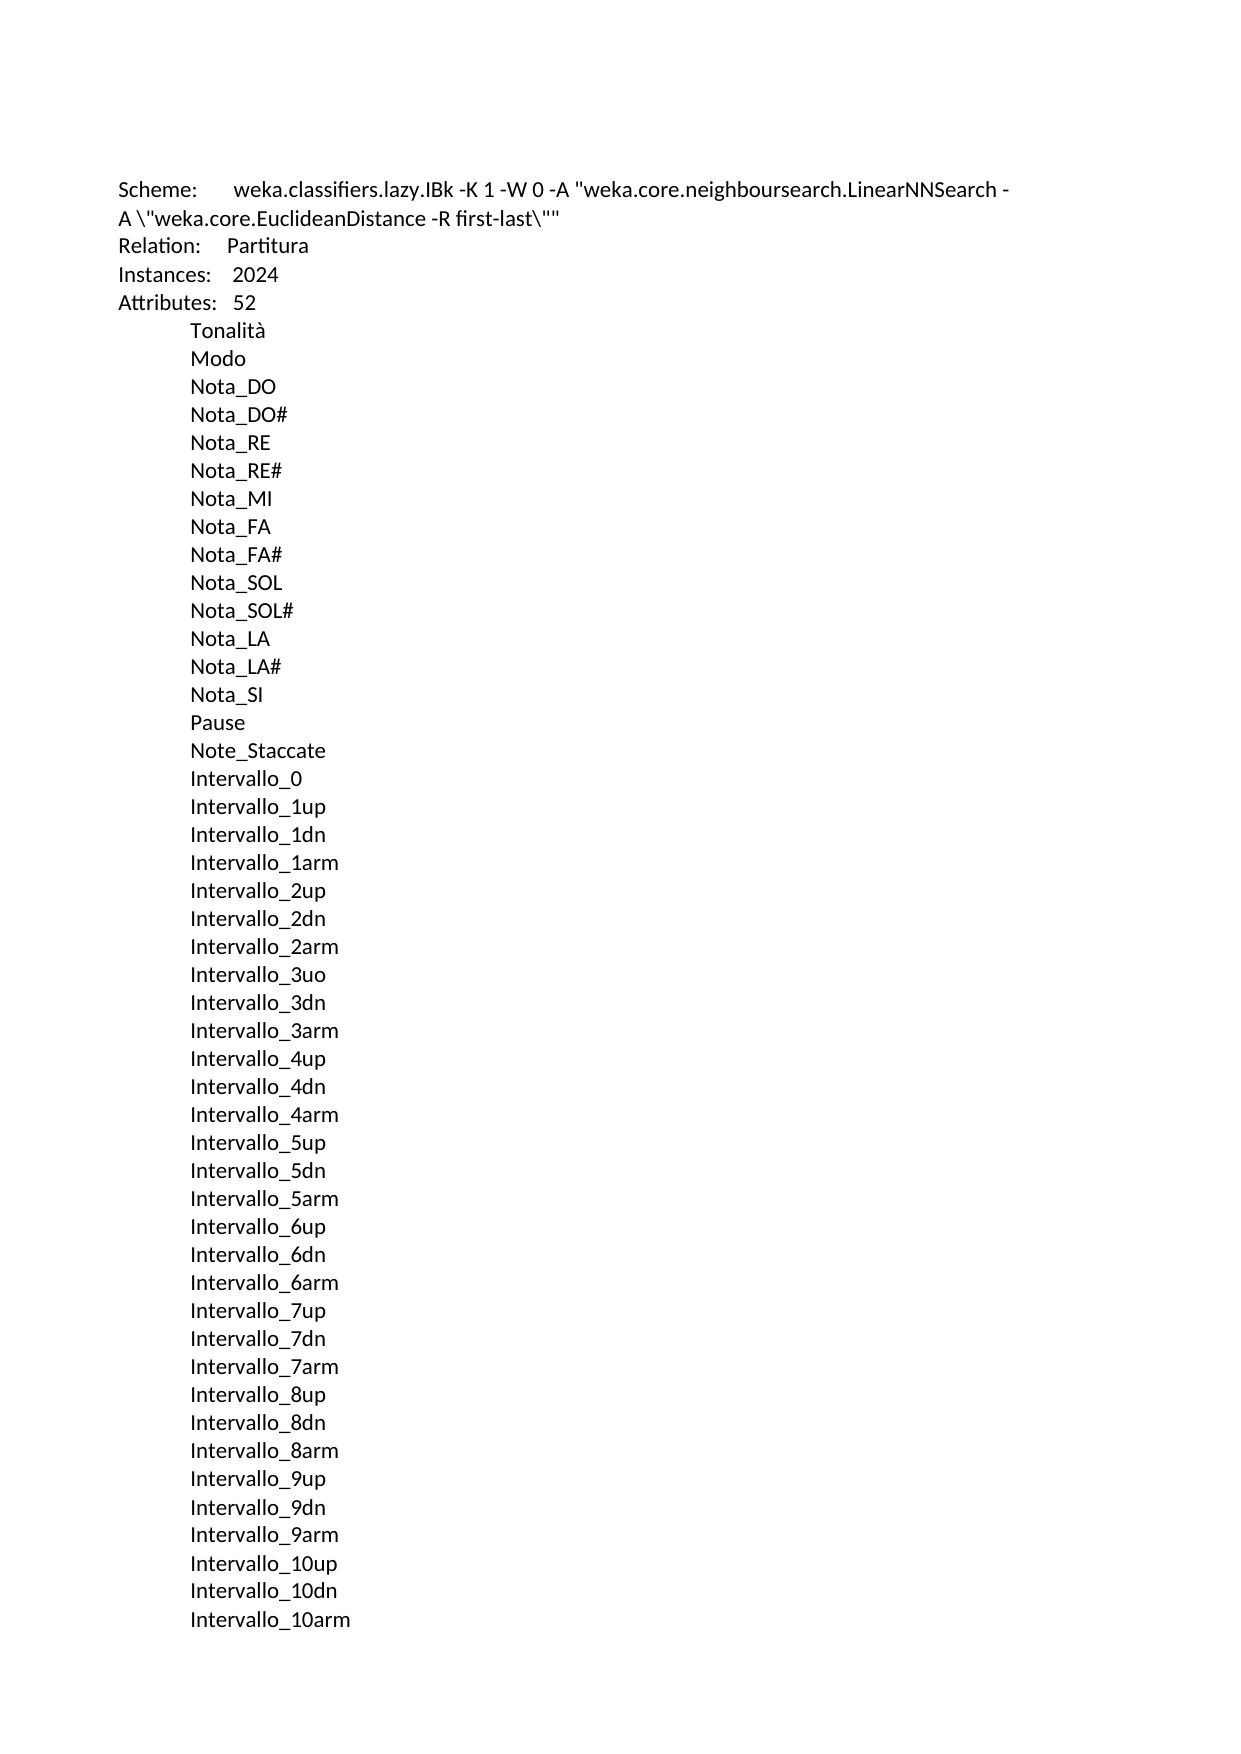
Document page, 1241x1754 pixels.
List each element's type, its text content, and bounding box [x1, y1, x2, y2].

text Nota_DO# [118, 400, 1122, 428]
text Tonalità [118, 316, 1122, 344]
text Nota_MI [118, 484, 1122, 512]
text Nota_FA# [118, 540, 1122, 568]
text Intervallo_10arm [118, 1605, 1122, 1633]
text Modo [118, 344, 1122, 372]
text Intervallo_6up [118, 1212, 1122, 1240]
text Intervallo_10dn [118, 1577, 1122, 1605]
text Intervallo_7up [118, 1296, 1122, 1324]
text Intervallo_5up [118, 1128, 1122, 1156]
text Intervallo_1up [118, 792, 1122, 820]
text Intervallo_2dn [118, 904, 1122, 932]
text Nota_LA [118, 624, 1122, 652]
text Intervallo_6arm [118, 1268, 1122, 1296]
text Scheme: weka.classifiers.lazy.IBk -K 1 -W 0 -A "weka.core.neighboursearch.LinearNNSearch -A \"weka.core.EuclideanDistance -R first-last\"" [118, 176, 1122, 232]
text Instances: 2024 [118, 260, 1122, 288]
text Note_Staccate [118, 736, 1122, 764]
text Intervallo_5dn [118, 1156, 1122, 1184]
text Nota_RE [118, 428, 1122, 456]
text Nota_FA [118, 512, 1122, 540]
text Nota_RE# [118, 456, 1122, 484]
text Intervallo_1dn [118, 820, 1122, 848]
text Nota_SOL [118, 568, 1122, 596]
text Intervallo_4arm [118, 1100, 1122, 1128]
text Intervallo_2up [118, 876, 1122, 904]
text Intervallo_9arm [118, 1521, 1122, 1549]
text Intervallo_4dn [118, 1072, 1122, 1100]
text Intervallo_7dn [118, 1324, 1122, 1352]
text Intervallo_3dn [118, 988, 1122, 1016]
text Intervallo_2arm [118, 932, 1122, 960]
text Nota_LA# [118, 652, 1122, 680]
text Intervallo_10up [118, 1549, 1122, 1577]
text Nota_SOL# [118, 596, 1122, 624]
text Nota_DO [118, 372, 1122, 400]
text Intervallo_3arm [118, 1016, 1122, 1044]
text Intervallo_6dn [118, 1240, 1122, 1268]
text Intervallo_1arm [118, 848, 1122, 876]
text Nota_SI [118, 680, 1122, 708]
text Intervallo_5arm [118, 1184, 1122, 1212]
text Intervallo_3uo [118, 960, 1122, 988]
text Intervallo_8up [118, 1381, 1122, 1408]
text Intervallo_9dn [118, 1493, 1122, 1521]
text Intervallo_7arm [118, 1352, 1122, 1381]
text Pause [118, 708, 1122, 736]
text Intervallo_0 [118, 764, 1122, 792]
text Attributes: 52 [118, 288, 1122, 316]
text Intervallo_8dn [118, 1408, 1122, 1437]
text Relation: Partitura [118, 232, 1122, 260]
text Intervallo_9up [118, 1464, 1122, 1493]
text Intervallo_4up [118, 1044, 1122, 1072]
text Intervallo_8arm [118, 1437, 1122, 1464]
